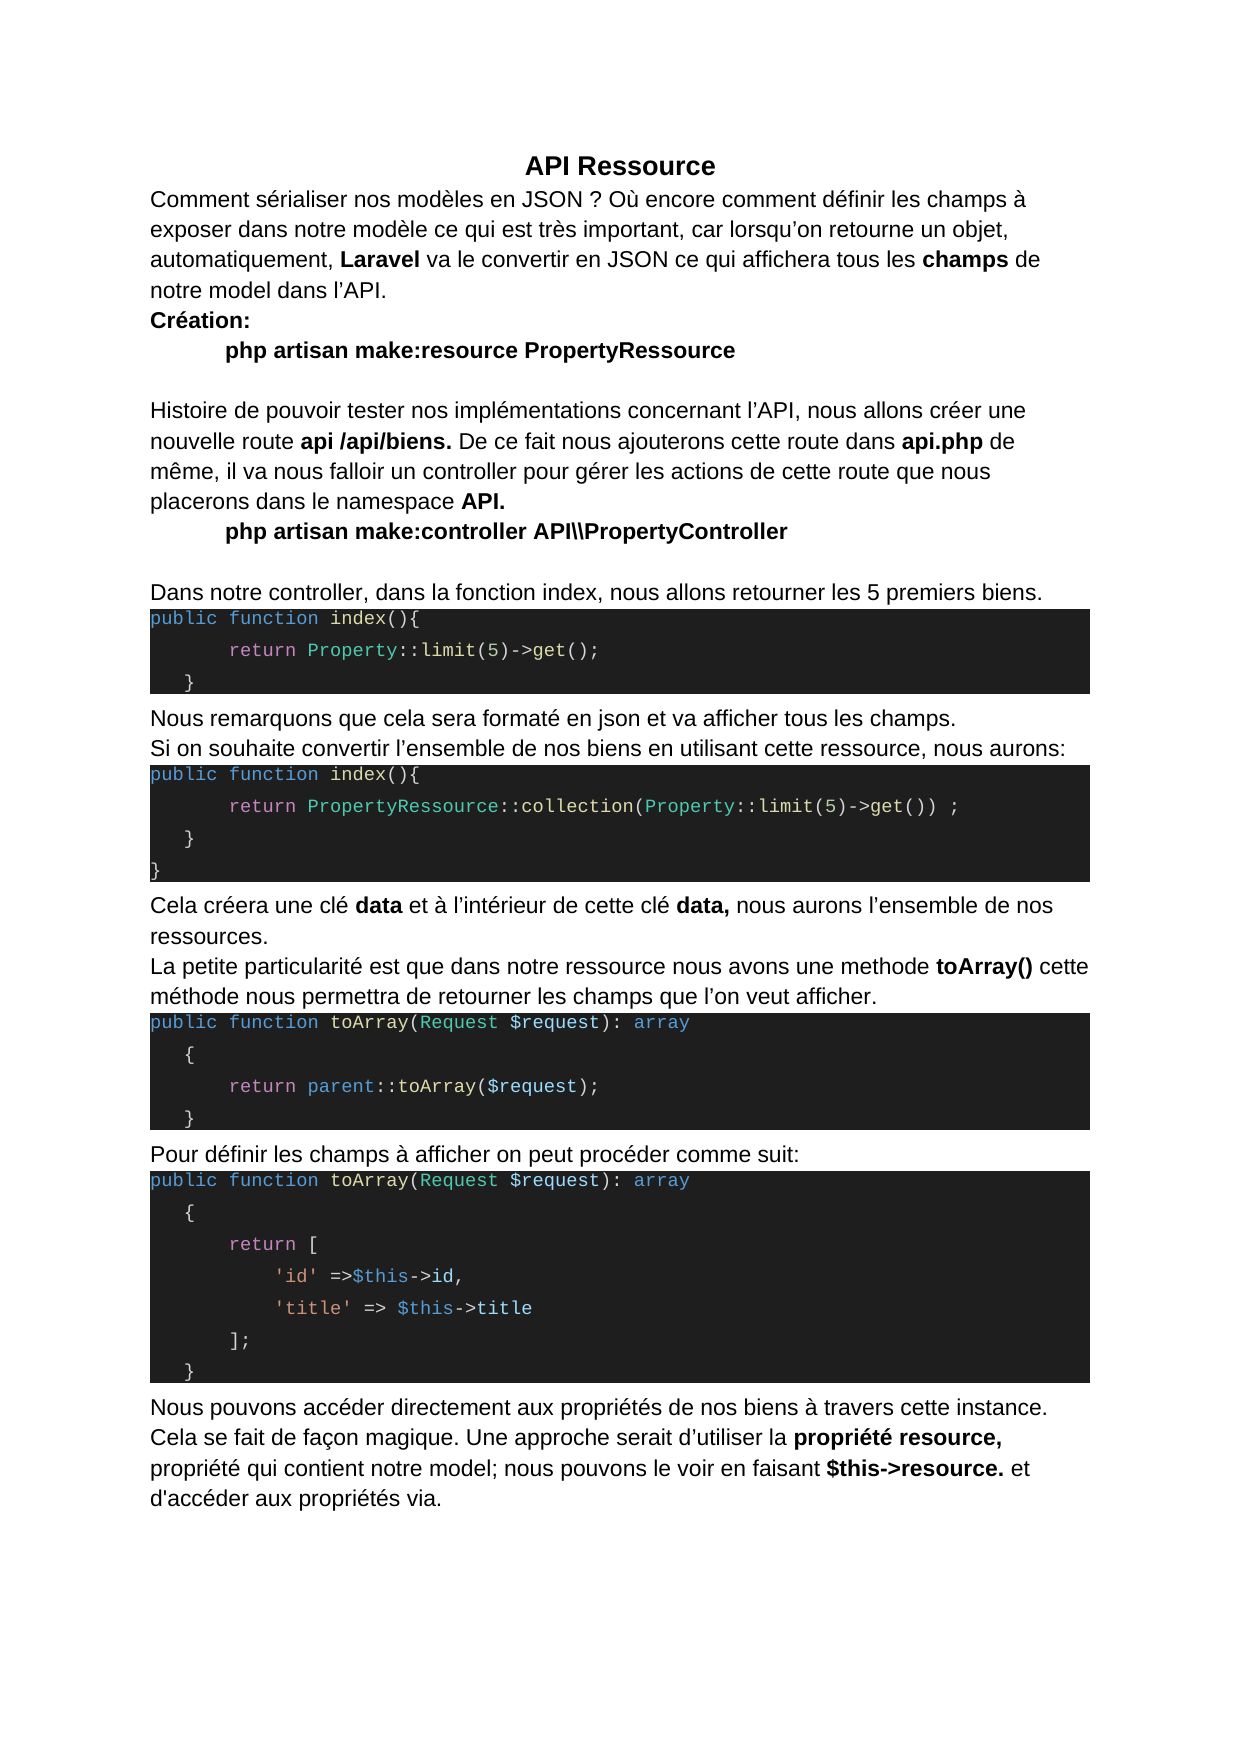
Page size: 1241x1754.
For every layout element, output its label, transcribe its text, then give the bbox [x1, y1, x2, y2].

text } [150, 673, 1090, 694]
text } [150, 1362, 1090, 1383]
text 'title' => $this->title [150, 1298, 1090, 1320]
text API Ressource [150, 150, 1090, 181]
text Création: [150, 307, 1090, 333]
text Dans notre controller, dans la fonction index, nous allons retourner les 5 premiers biens. [150, 579, 1090, 605]
text Pour définir les champs à afficher on peut procéder comme suit: [150, 1141, 1090, 1167]
text public function toArray(Request $request): array [150, 1171, 1090, 1192]
text php artisan make:controller API\\PropertyController [150, 518, 1090, 544]
text return [ [150, 1235, 1090, 1256]
text return parent::toArray($request); [150, 1077, 1090, 1098]
text public function index(){ [150, 609, 1090, 630]
text Si on souhaite convertir l’ensemble de nos biens en utilisant cette ressource, nous aurons: [150, 735, 1090, 761]
text ]; [150, 1330, 1090, 1352]
text Histoire de pouvoir tester nos implémentations concernant l’API, nous allons créer une nouvelle route api /api/biens. De ce fait nous ajouterons cette route dans api.php de même, il va nous falloir un controller pour gérer les actions de cette route que nous placerons dans le namespace API. [150, 397, 1090, 514]
text Nous remarquons que cela sera formaté en json et va afficher tous les champs. [150, 704, 1090, 731]
text } [150, 861, 1090, 882]
text } [150, 829, 1090, 850]
text Nous pouvons accéder directement aux propriétés de nos biens à travers cette instance. Cela se fait de façon magique. Une approche serait d’utiliser la propriété resource, propriété qui contient notre model; nous pouvons le voir en faisant $this->resource. et d'accéder aux propriétés via. [150, 1394, 1090, 1511]
text Cela créera une clé data et à l’intérieur de cette clé data, nous aurons l’ensemble de nos ressources. [150, 892, 1090, 949]
text public function index(){ [150, 765, 1090, 786]
text php artisan make:resource PropertyRessource [150, 337, 1090, 363]
text Comment sérialiser nos modèles en JSON ? Où encore comment définir les champs à exposer dans notre modèle ce qui est très important, car lorsqu’on retourne un objet, automatiquement, Laravel va le convertir en JSON ce qui affichera tous les champs de notre model dans l’API. [150, 186, 1090, 303]
text } [150, 1109, 1090, 1130]
text 'id' =>$this->id, [150, 1267, 1090, 1288]
text La petite particularité est que dans notre ressource nous avons une methode toArray() cette méthode nous permettra de retourner les champs que l’on veut afficher. [150, 953, 1090, 1009]
text return PropertyRessource::collection(Property::limit(5)->get()) ; [150, 797, 1090, 818]
text public function toArray(Request $request): array [150, 1013, 1090, 1034]
text { [150, 1203, 1090, 1224]
text return Property::limit(5)->get(); [150, 641, 1090, 662]
text { [150, 1045, 1090, 1066]
